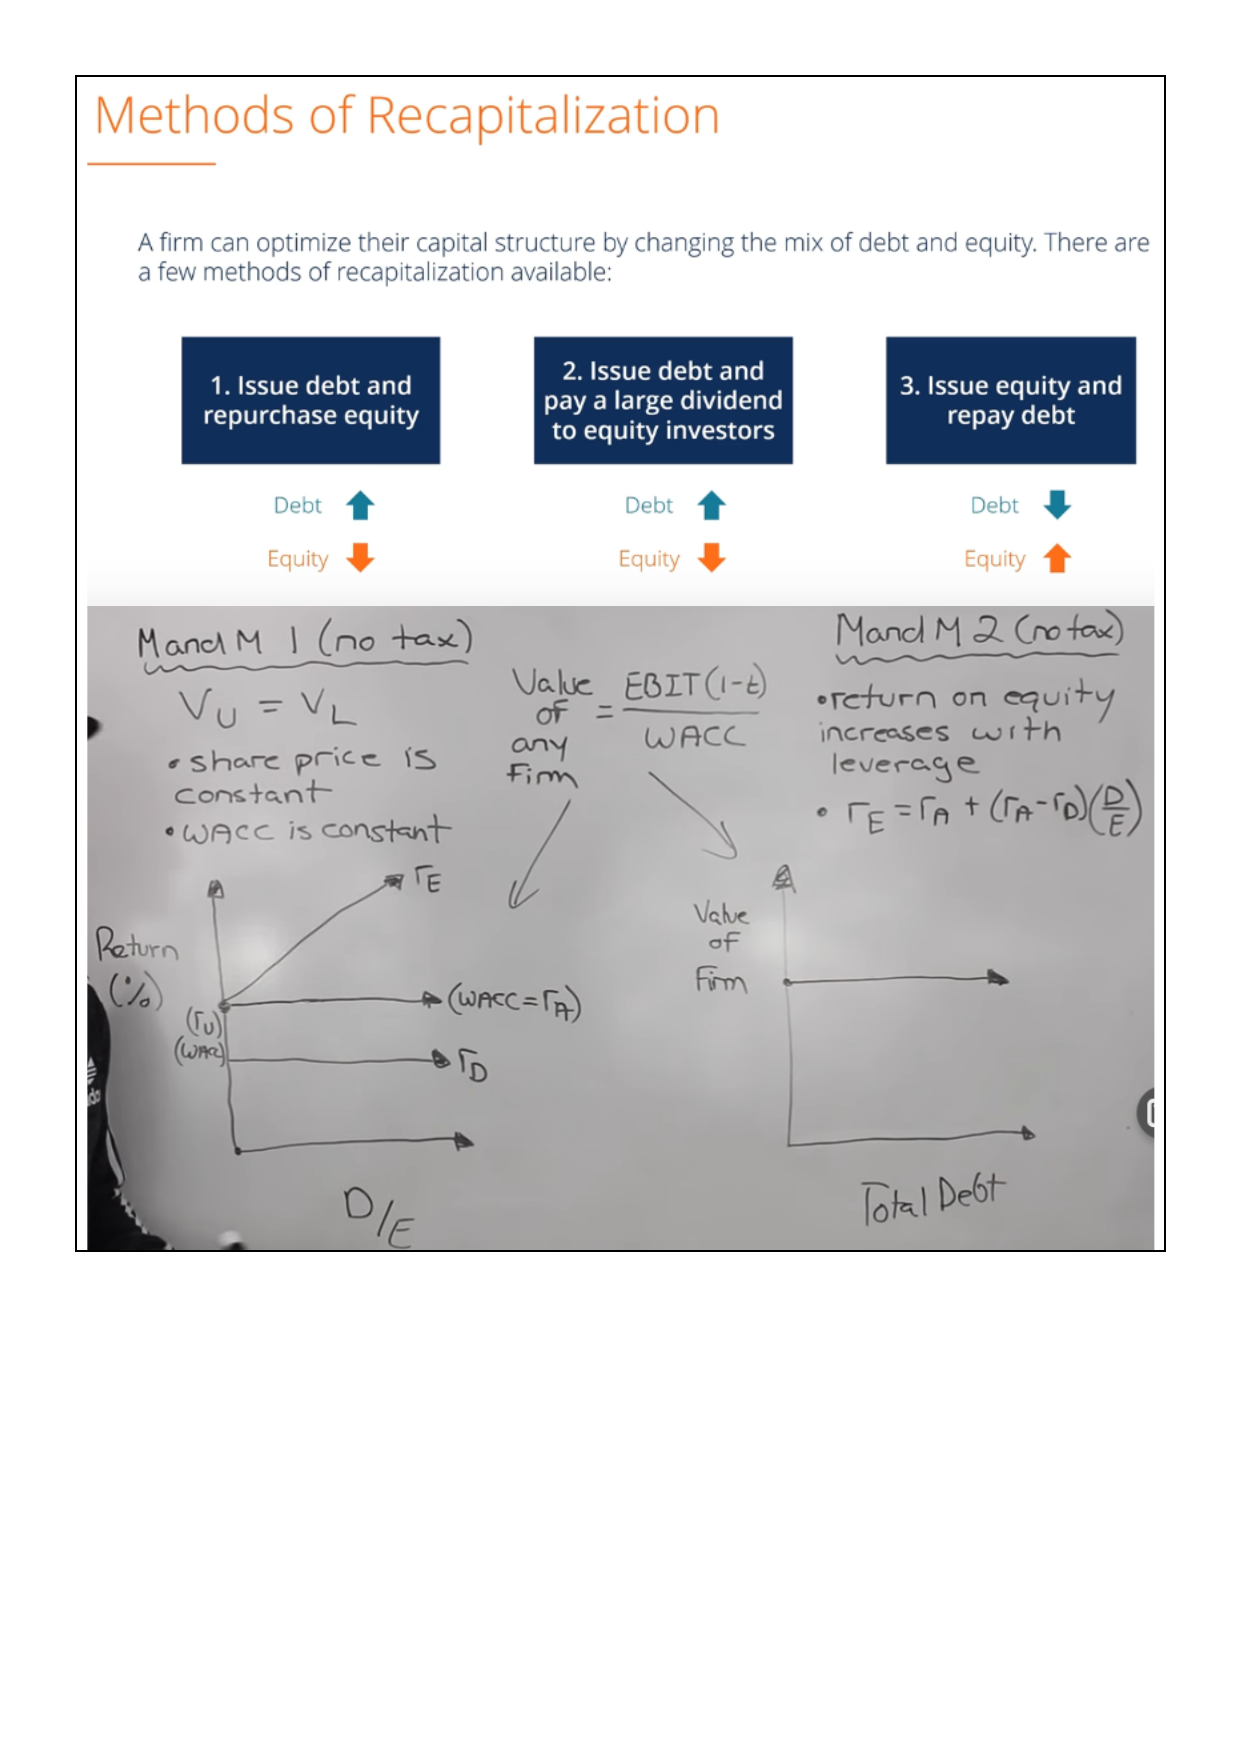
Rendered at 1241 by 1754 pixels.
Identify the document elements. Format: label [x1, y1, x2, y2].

picture [87, 77, 1155, 1250]
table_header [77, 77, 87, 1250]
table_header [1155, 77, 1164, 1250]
